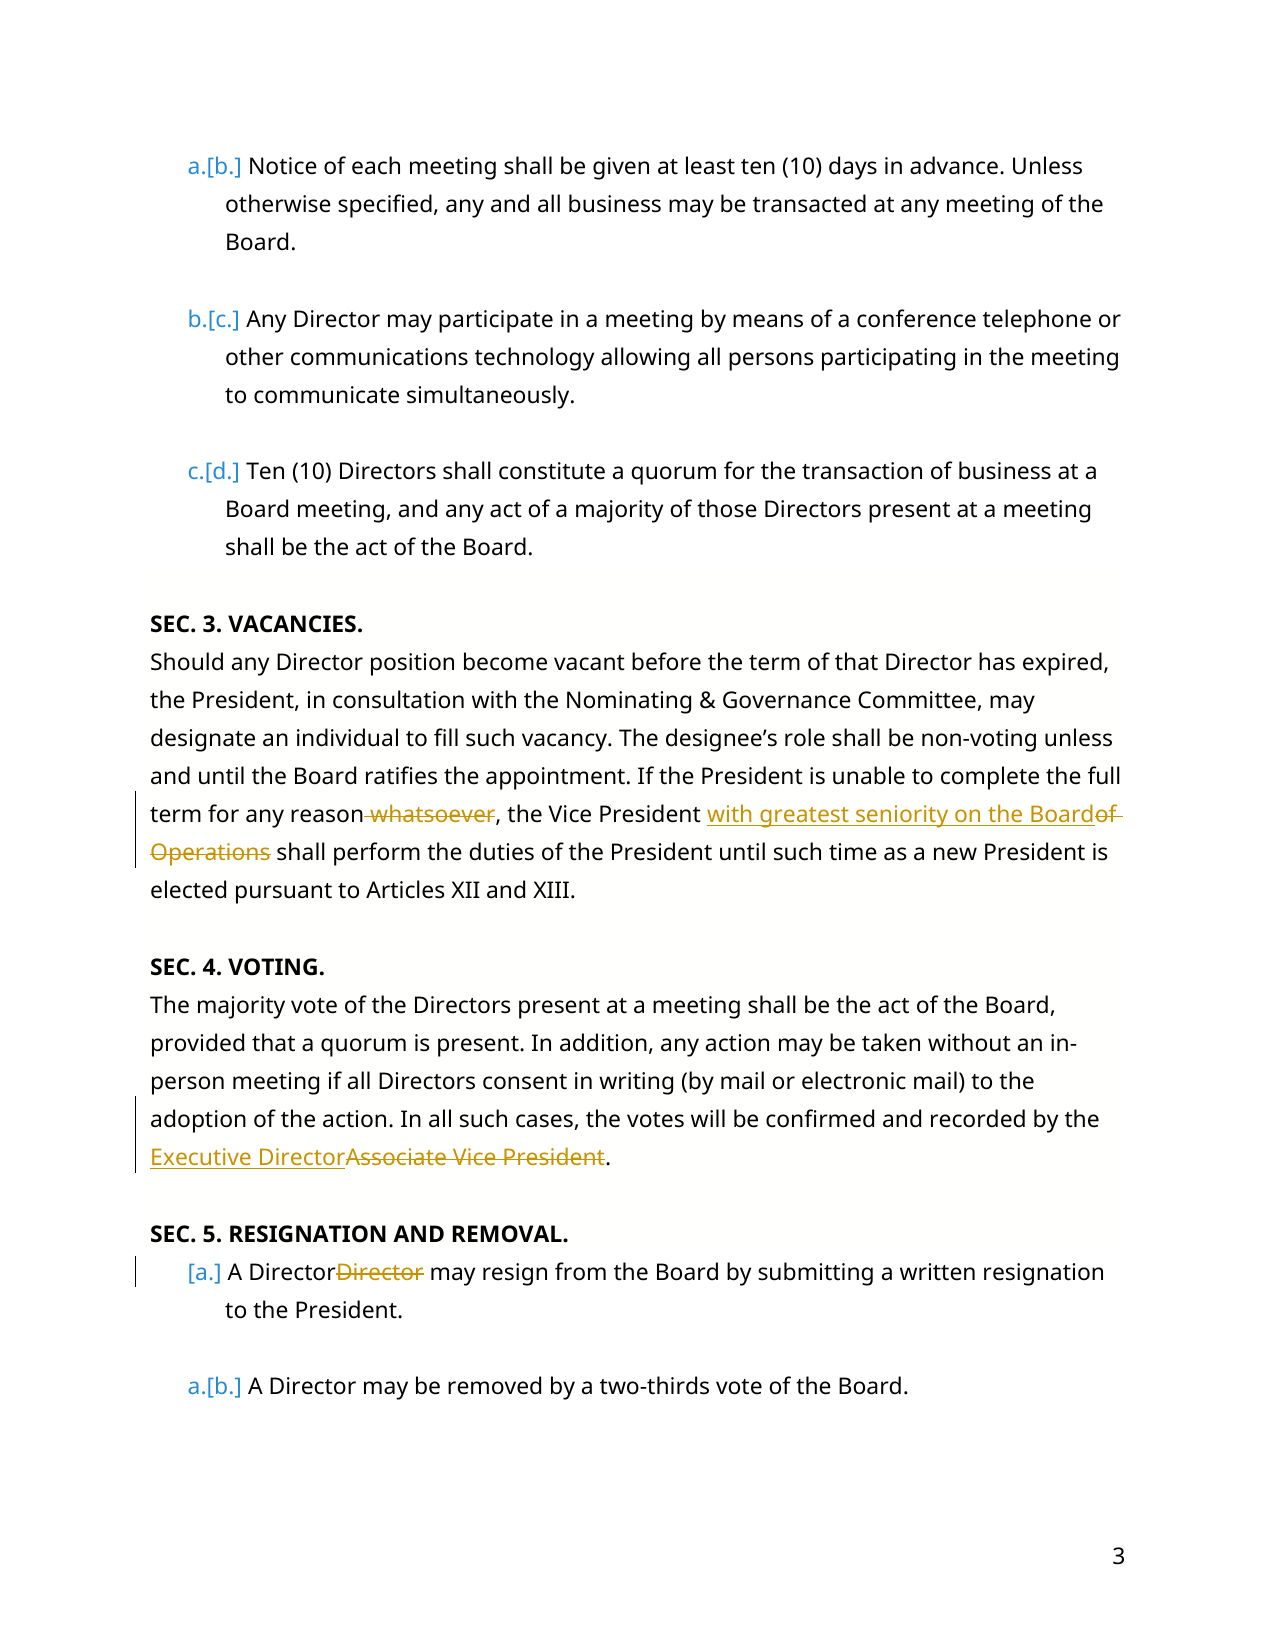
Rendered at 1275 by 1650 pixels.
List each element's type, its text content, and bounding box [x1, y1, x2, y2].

list A Director may be removed by a two-thirds vote of the Board. [187, 1370, 1125, 1401]
list Notice of each meeting shall be given at least ten (10) days in advance. Unless otherwise specified, any and all business may be transacted at any meeting of the Board. [187, 150, 1125, 257]
list Any Director may participate in a meeting by means of a conference telephone or other communications technology allowing all persons participating in the meeting to communicate simultaneously. [187, 302, 1125, 410]
subtitle SEC. 3. VACANCIES. [150, 607, 1125, 639]
text The majority vote of the Directors present at a meeting shall be the act of the Board, provided that a quorum is present. In addition, any action may be taken without an in-person meeting if all Directors consent in writing (by mail or electronic mail) to the adoption of the action. In all such cases, the votes will be confirmed and recorded by the . [150, 989, 1125, 1172]
text Should any Director position become vacant before the term of that Director has expired, the President, in consultation with the Nominating & Governance Committee, may designate an individual to fill such vacancy. The designee’s role shall be non-voting unless and until the Board ratifies the appointment. If the President is unable to complete the full term for any reason, the Vice President shall perform the duties of the President until such time as a new President is elected pursuant to Articles XII and XIII. [150, 646, 1125, 906]
list Ten (10) Directors shall constitute a quorum for the transaction of business at a Board meeting, and any act of a majority of those Directors present at a meeting shall be the act of the Board. [187, 455, 1125, 562]
subtitle SEC. 5. RESIGNATION AND REMOVAL. [150, 1217, 1125, 1249]
list A Director may resign from the Board by submitting a written resignation to the President. [187, 1256, 1125, 1325]
subtitle SEC. 4. VOTING. [150, 951, 1125, 982]
